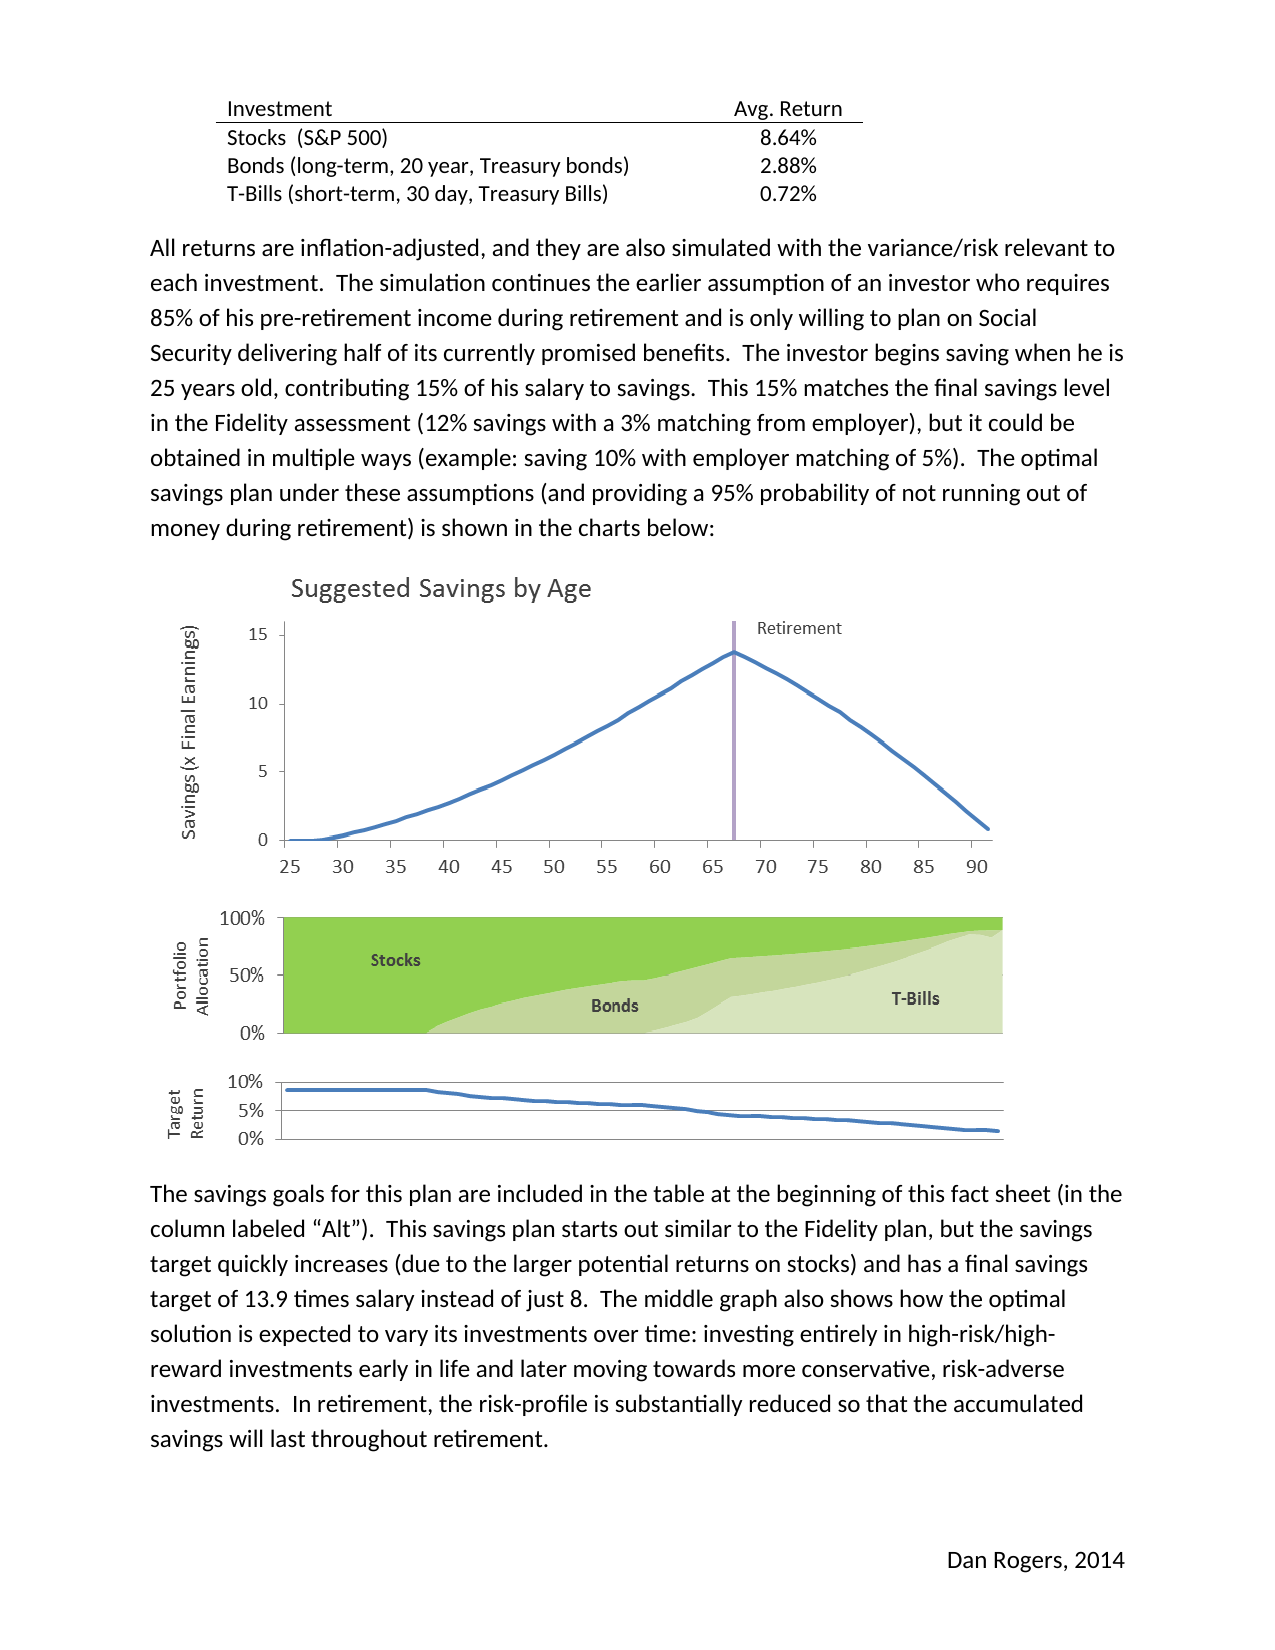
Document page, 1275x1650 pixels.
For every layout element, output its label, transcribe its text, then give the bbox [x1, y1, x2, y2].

picture [150, 571, 1020, 880]
table_cell 2.88% [714, 151, 862, 179]
text The savings goals for this plan are included in the table at the beginning of this fact sheet (in the column labeled “Alt”). This savings plan starts out similar to the Fidelity plan, but the savings target quickly increases (due to the larger potential returns on stocks) and has a final savings target of 13.9 times salary instead of just 8. The middle graph also shows how the optimal solution is expected to vary its investments over time: investing entirely in high-risk/high-reward investments early in life and later moving towards more conservative, risk-adverse investments. In retirement, the risk-profile is substantially reduced so that the accumulated savings will last throughout retirement. [150, 1178, 1125, 1453]
picture [150, 1073, 1020, 1149]
table_cell 8.64% [714, 123, 862, 151]
table_cell Stocks (S&P 500) [216, 123, 714, 151]
table_cell Bonds (long-term, 20 year, Treasury bonds) [216, 151, 714, 179]
picture [150, 908, 1020, 1044]
table_cell T-Bills (short-term, 30 day, Treasury Bills) [216, 179, 714, 207]
text All returns are inflation-adjusted, and they are also simulated with the variance/risk relevant to each investment. The simulation continues the earlier assumption of an investor who requires 85% of his pre-retirement income during retirement and is only willing to plan on Social Security delivering half of its currently promised benefits. The investor begins saving when he is 25 years old, contributing 15% of his salary to savings. This 15% matches the final savings level in the Fidelity assessment (12% savings with a 3% matching from employer), but it could be obtained in multiple ways (example: saving 10% with employer matching of 5%). The optimal savings plan under these assumptions (and providing a 95% probability of not running out of money during retirement) is shown in the charts below: [150, 232, 1125, 542]
table_header Investment [216, 94, 714, 122]
table_cell 0.72% [714, 179, 862, 207]
table_header Avg. Return [714, 94, 862, 122]
